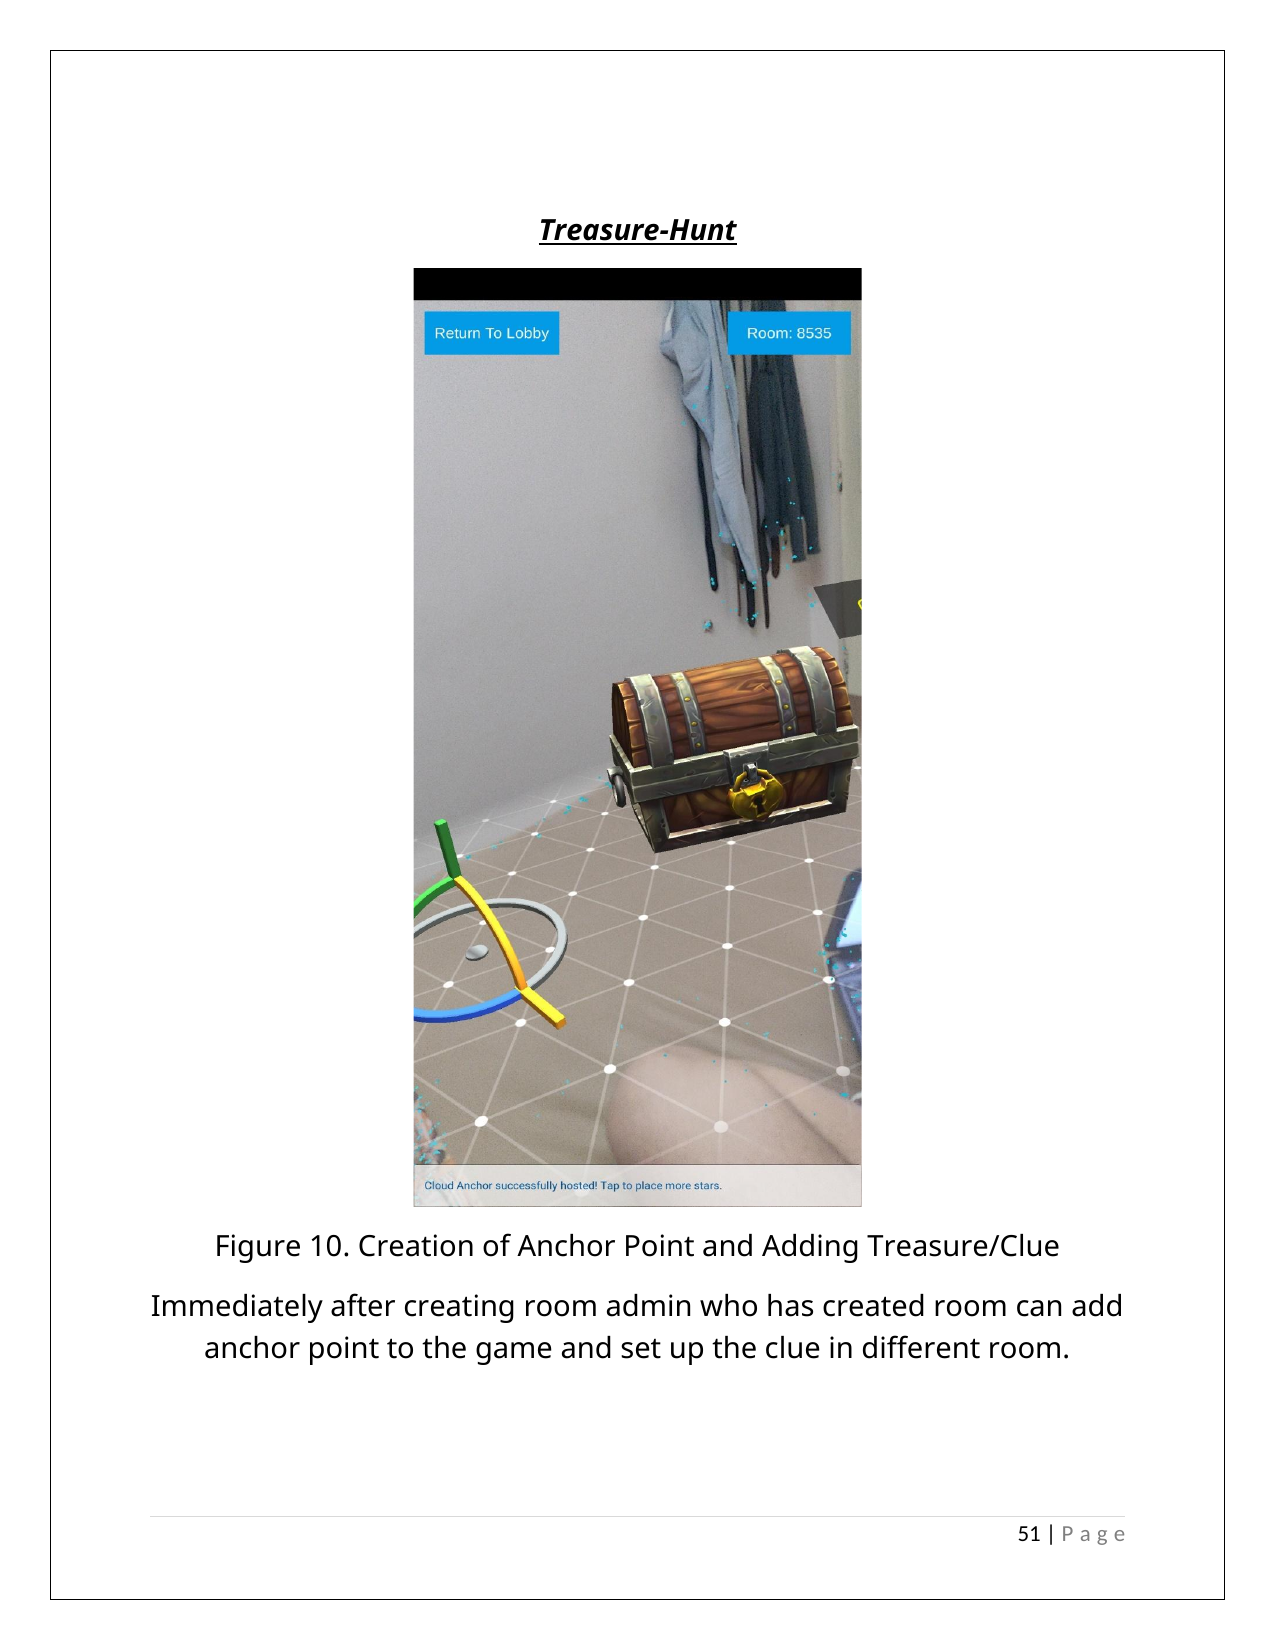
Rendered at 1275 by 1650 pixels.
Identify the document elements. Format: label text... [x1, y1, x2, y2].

text Figure 10. Creation of Anchor Point and Adding Treasure/Clue [150, 1225, 1125, 1265]
text Immediately after creating room admin who has created room can add anchor point to the game and set up the clue in different room. [150, 1285, 1125, 1367]
picture [413, 268, 862, 1207]
text Treasure-Hunt [150, 209, 1125, 249]
